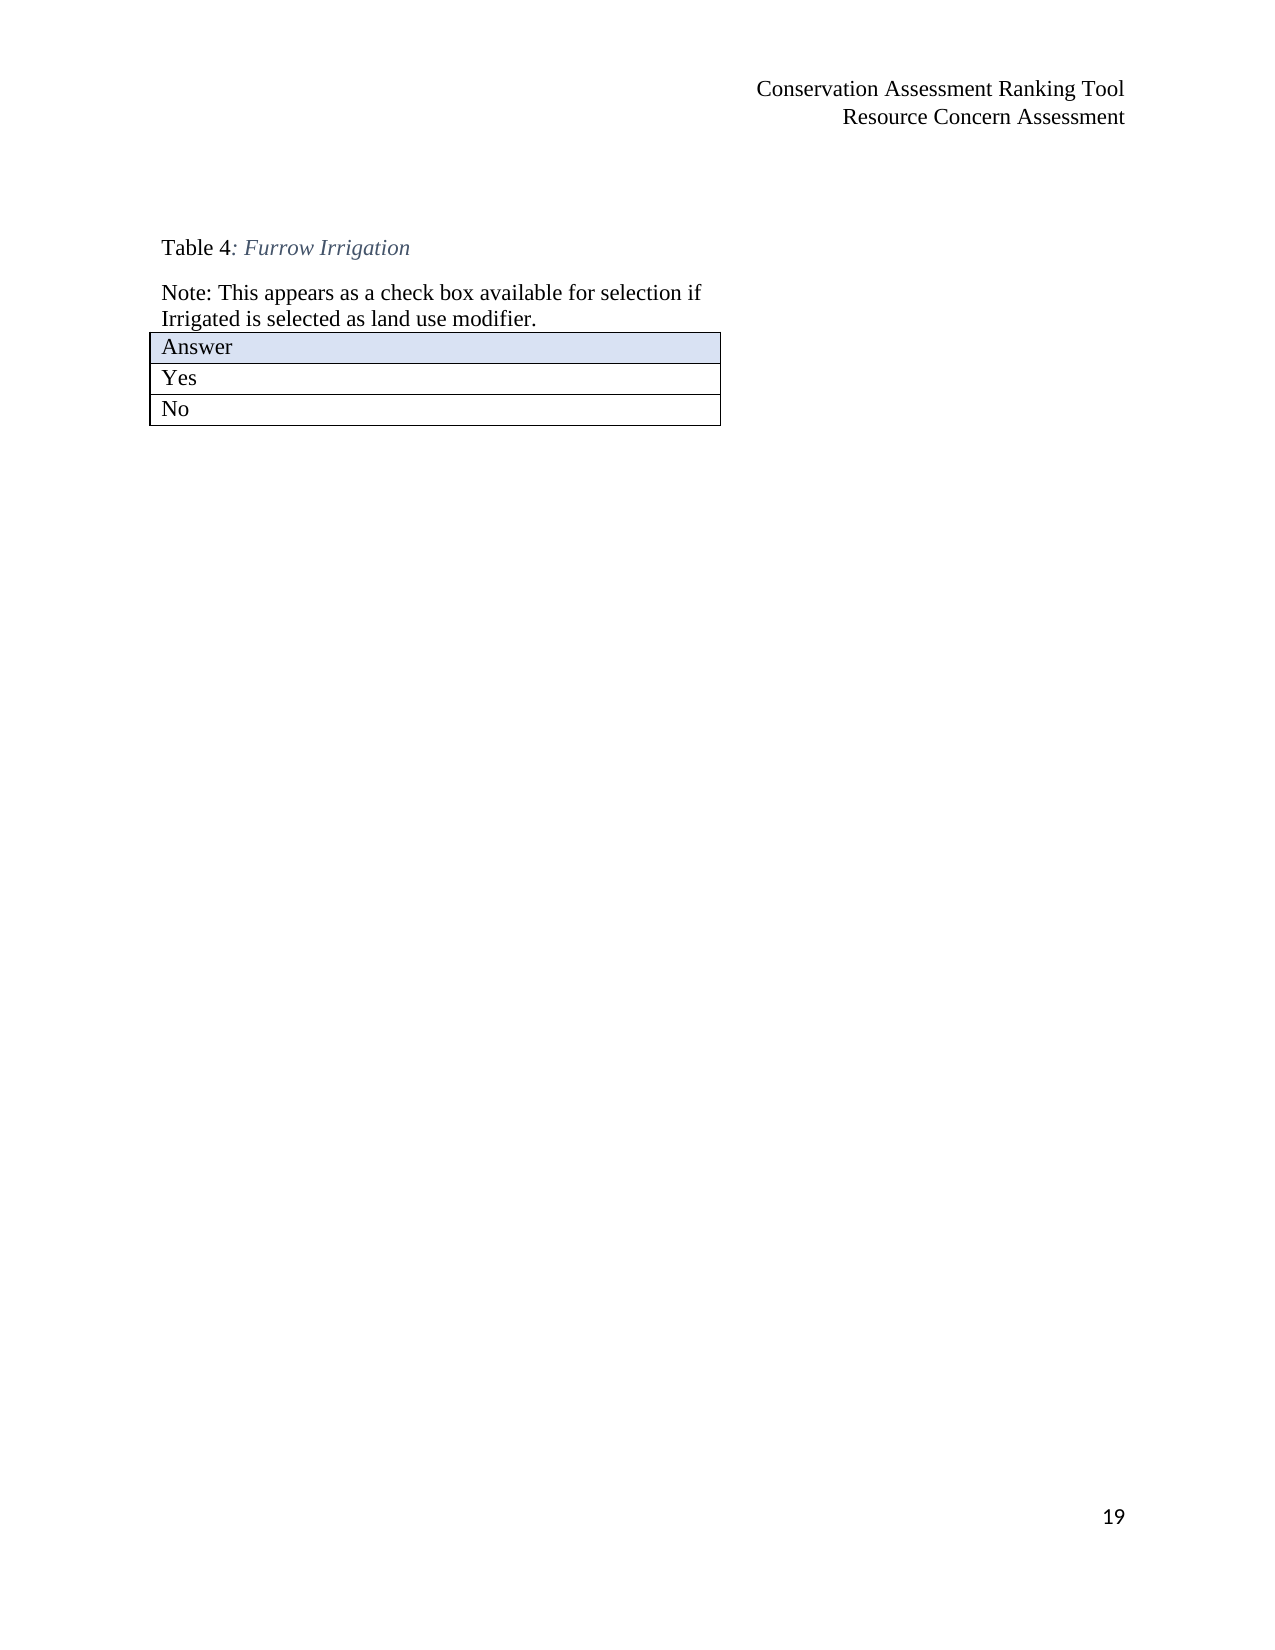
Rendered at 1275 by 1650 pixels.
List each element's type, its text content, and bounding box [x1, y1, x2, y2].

table_cell Answer [151, 333, 720, 363]
table_cell Yes [151, 364, 720, 394]
table_cell No [151, 395, 720, 425]
table_header Table 4: Furrow Irrigation Note: This appears as a check box available for selection if Irrigated is selected as land use modifier. [150, 234, 720, 332]
